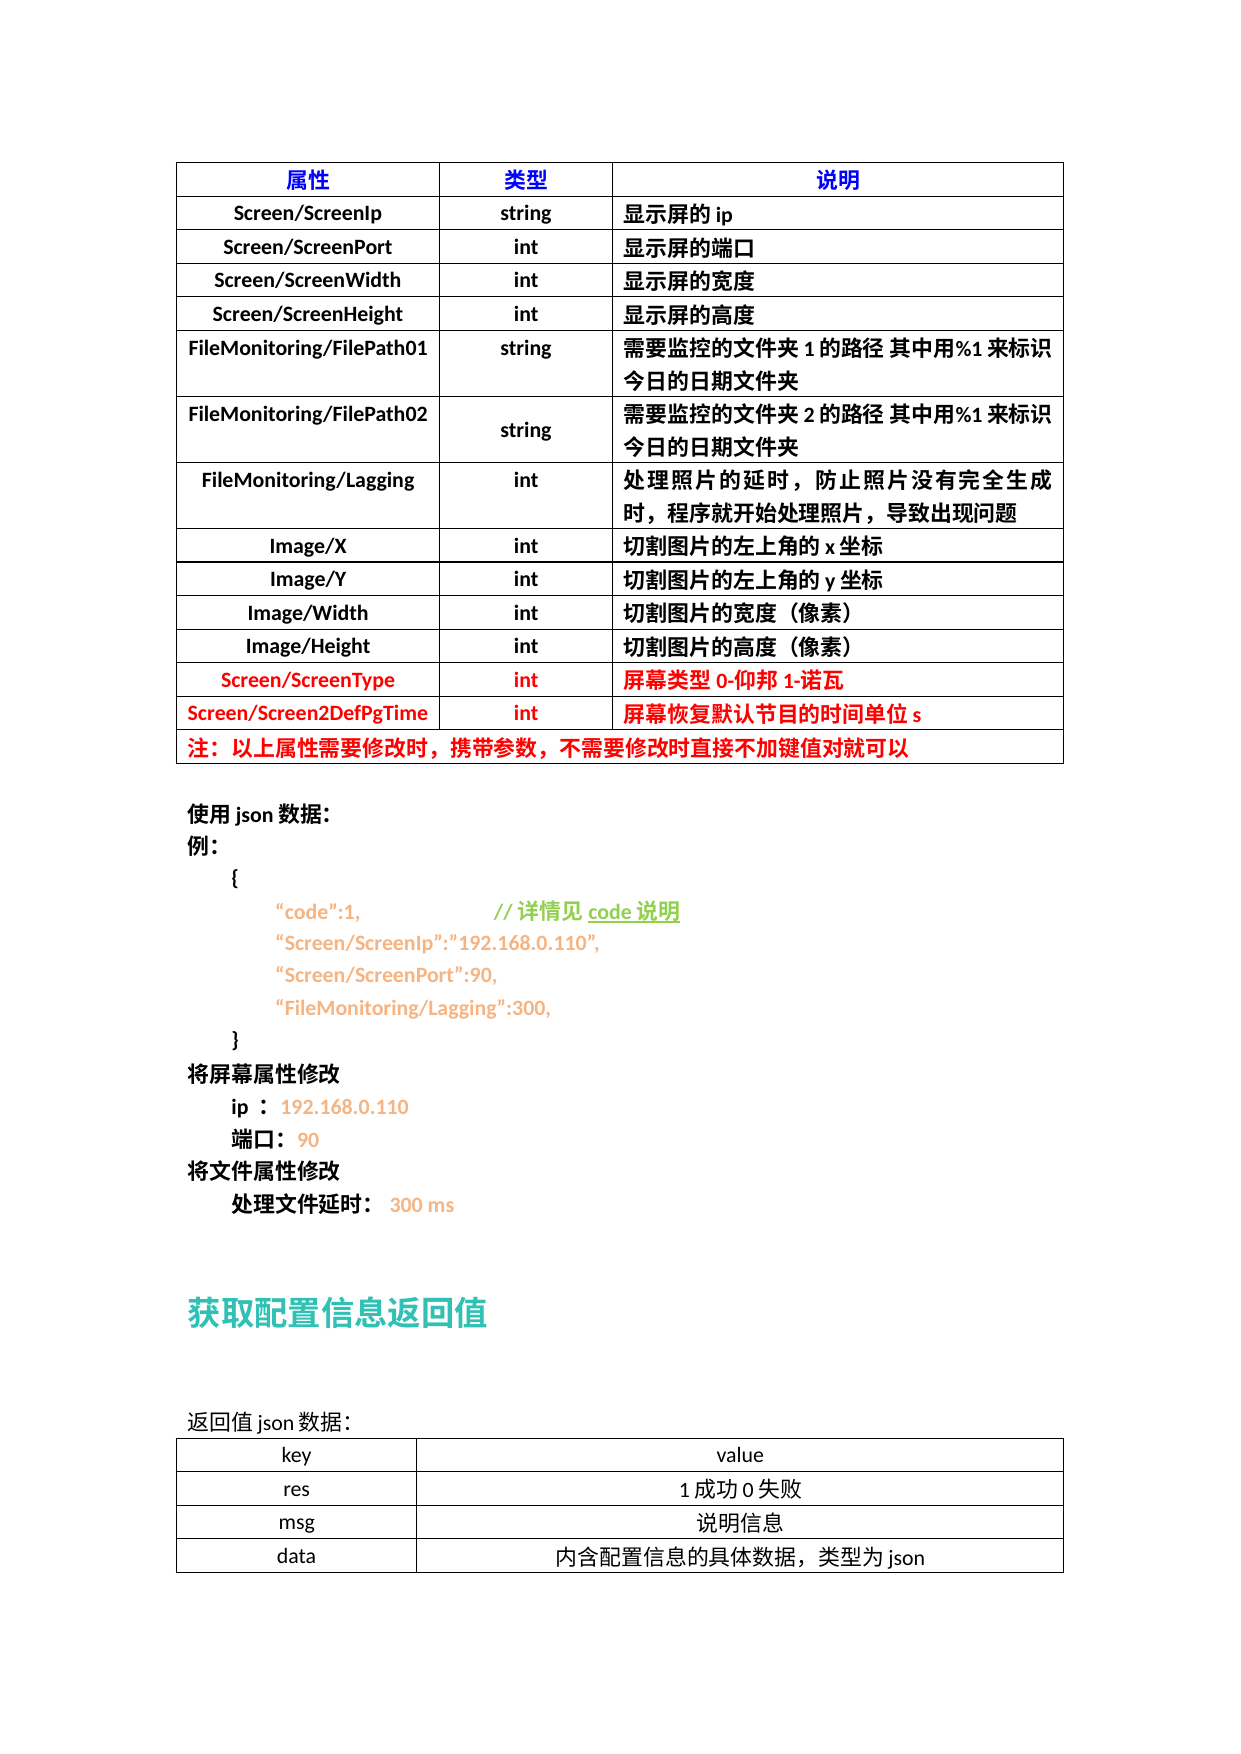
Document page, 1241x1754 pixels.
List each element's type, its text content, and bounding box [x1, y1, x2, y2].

table_cell 屏幕类型 0-仰邦 1-诺瓦 [613, 663, 1063, 696]
table_cell 1成功0失败 [417, 1472, 1063, 1504]
table_cell Screen/ScreenWidth [177, 264, 439, 296]
table_cell string [440, 197, 612, 229]
table_header 属性 [177, 163, 439, 196]
table_cell 切割图片的高度（像素） [613, 630, 1063, 662]
table_cell 显示屏的ip [613, 197, 1063, 229]
text 例： [187, 829, 1053, 861]
text 处理文件延时： 300 ms [187, 1186, 1053, 1219]
table_cell int [440, 463, 612, 528]
table_cell int [440, 264, 612, 296]
table_cell Image/Y [177, 563, 439, 595]
table_cell Screen/ScreenHeight [177, 297, 439, 330]
table_cell 说明信息 [417, 1506, 1063, 1538]
table_header 说明 [613, 163, 1063, 196]
table_header key [177, 1439, 416, 1471]
text “Screen/ScreenIp”:”192.168.0.110”, [231, 926, 1053, 959]
table_cell Screen/Screen2DefPgTime [177, 697, 439, 729]
table_cell Screen/ScreenPort [177, 230, 439, 263]
table_cell string [440, 397, 612, 462]
table_cell int [440, 596, 612, 628]
table_cell res [177, 1472, 416, 1504]
text 使用json数据： [187, 796, 1053, 829]
text 将屏幕属性修改 [187, 1056, 1053, 1089]
table_cell Image/Width [177, 596, 439, 628]
table_cell int [440, 630, 612, 662]
text “Screen/ScreenPort”:90, [231, 959, 1053, 991]
table_cell data [177, 1539, 416, 1572]
table_cell 需要监控的文件夹2的路径 其中用%1来标识今日的日期文件夹 [613, 397, 1063, 462]
table_cell FileMonitoring/Lagging [177, 463, 439, 528]
table_cell 切割图片的左上角的y坐标 [613, 563, 1063, 595]
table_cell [417, 1539, 1063, 1572]
table_cell int [440, 230, 612, 263]
table_cell int [440, 563, 612, 595]
table_cell int [440, 297, 612, 330]
text 将文件属性修改 [187, 1154, 1053, 1186]
table_cell msg [177, 1506, 416, 1538]
table_header 类型 [440, 163, 612, 196]
table_cell 注：以上属性需要修改时，携带参数，不需要修改时直接不加键值对就可以 [177, 730, 1063, 763]
table_cell Screen/ScreenIp [177, 197, 439, 229]
table_cell FileMonitoring/FilePath02 [177, 397, 439, 462]
table_cell 切割图片的宽度（像素） [613, 596, 1063, 628]
table_cell int [440, 529, 612, 561]
table_cell 显示屏的宽度 [613, 264, 1063, 296]
table_cell 显示屏的高度 [613, 297, 1063, 330]
table_cell 需要监控的文件夹1的路径 其中用%1来标识今日的日期文件夹 [613, 331, 1063, 396]
text “FileMonitoring/Lagging”:300, [231, 991, 1053, 1024]
table_header value [417, 1439, 1063, 1471]
subtitle 获取配置信息返回值 [187, 1278, 1053, 1343]
table_cell 屏幕恢复默认节目的时间单位s [613, 697, 1063, 729]
table_cell Image/X [177, 529, 439, 561]
table_cell int [440, 663, 612, 696]
text ip ：192.168.0.110 [187, 1089, 1053, 1121]
text 返回值json数据： [187, 1405, 1053, 1437]
text “code”:1, // 详情见 code说明 [231, 894, 1053, 926]
table_cell string [440, 331, 612, 396]
table_cell 显示屏的端口 [613, 230, 1063, 263]
text { [187, 861, 1053, 894]
table_cell 切割图片的左上角的x坐标 [613, 529, 1063, 561]
text 端口：90 [187, 1121, 1053, 1154]
table_cell Image/Height [177, 630, 439, 662]
text } [187, 1024, 1053, 1056]
table_cell int [440, 697, 612, 729]
table_cell Screen/ScreenType [177, 663, 439, 696]
table_cell 处理照片的延时，防止照片没有完全生成时，程序就开始处理照片，导致出现问题 [613, 463, 1063, 528]
table_cell FileMonitoring/FilePath01 [177, 331, 439, 396]
